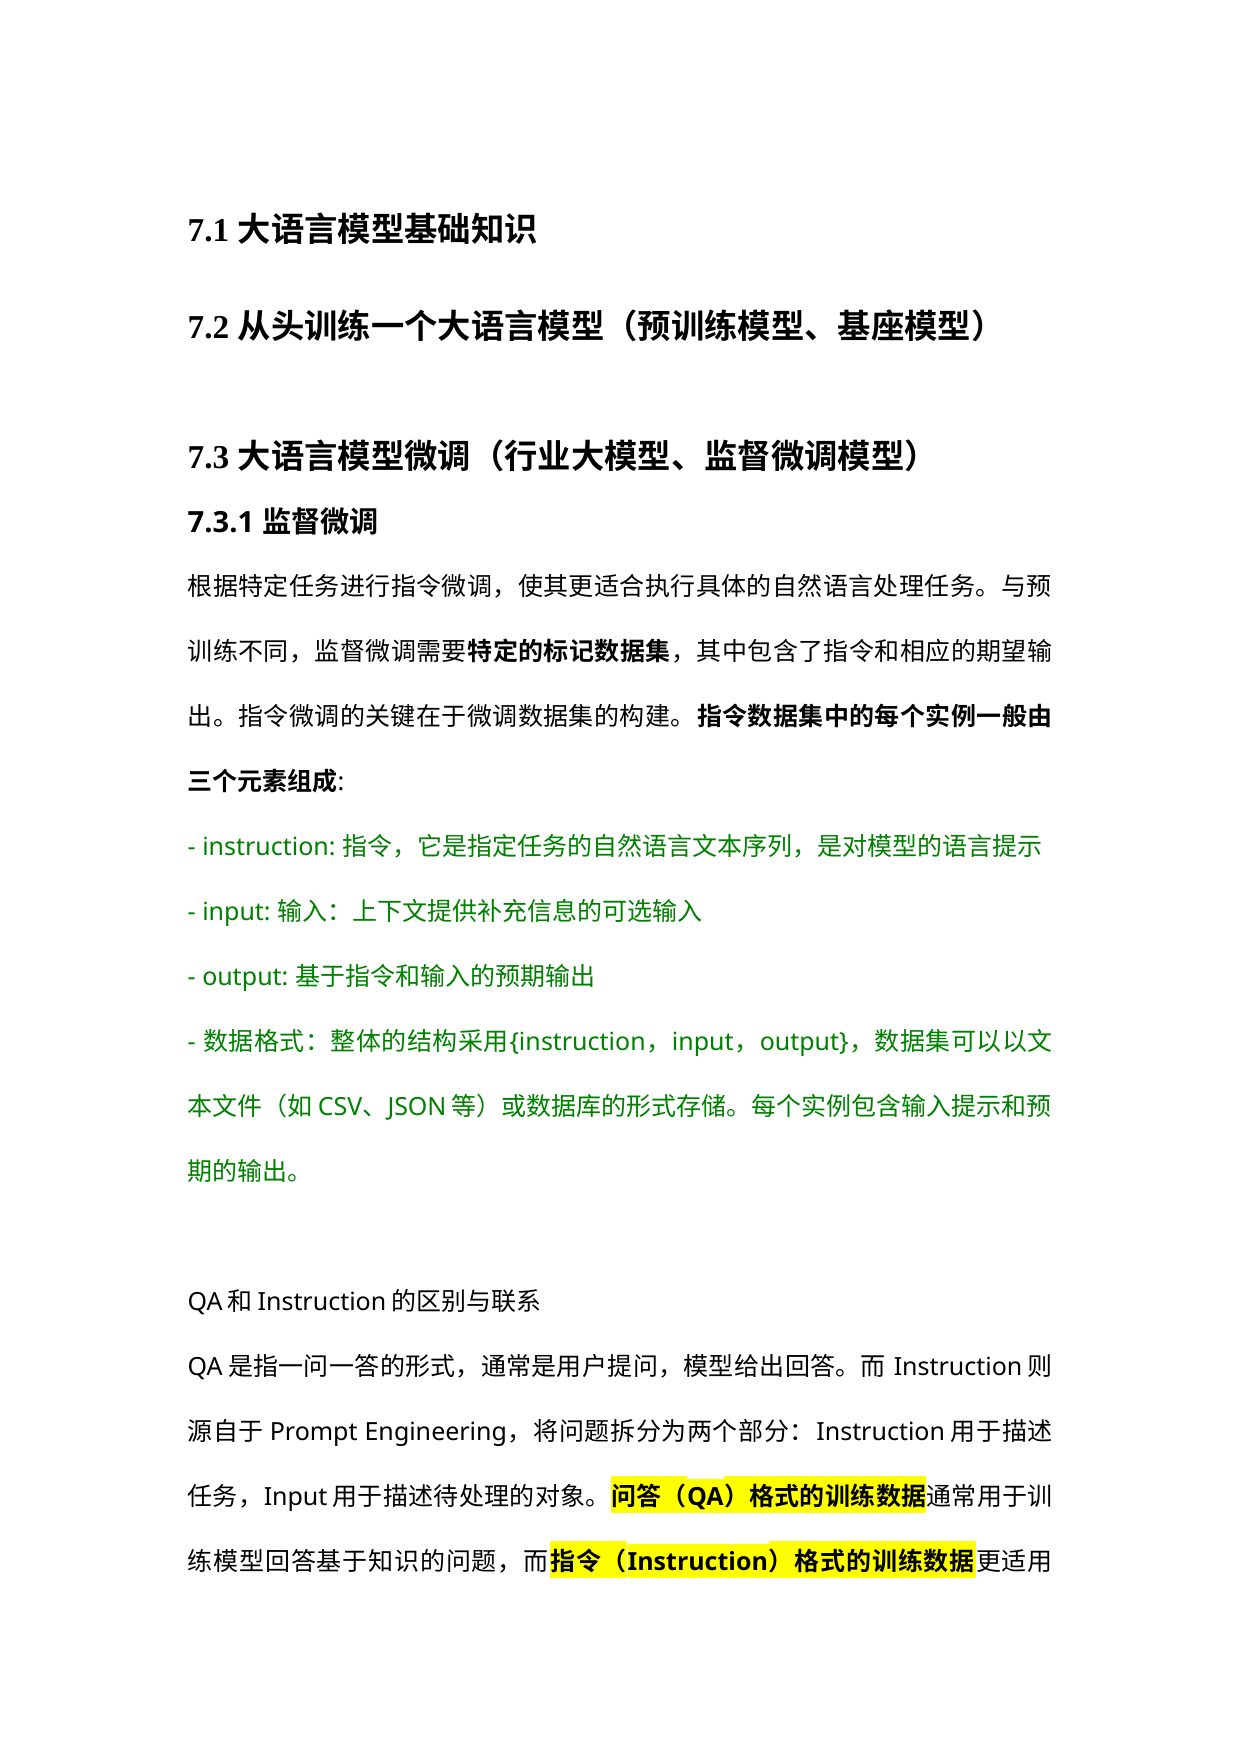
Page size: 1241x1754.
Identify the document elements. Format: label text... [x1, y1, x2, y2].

text - 数据格式：整体的结构采用{instruction，input，output}，数据集可以以文本文件（如CSV、JSON等）或数据库的形式存储。每个实例包含输入提示和预期的输出。 [187, 1007, 1053, 1202]
text - instruction: 指令，它是指定任务的自然语言文本序列，是对模型的语言提示 [187, 812, 1053, 877]
text 根据特定任务进行指令微调，使其更适合执行具体的自然语言处理任务。与预训练不同，监督微调需要特定的标记数据集，其中包含了指令和相应的期望输出。指令微调的关键在于微调数据集的构建。指令数据集中的每个实例一般由三个元素组成: [187, 552, 1053, 812]
text - input: 输入：上下文提供补充信息的可选输入 [187, 877, 1053, 942]
text 7.3 大语言模型微调（行业大模型、监督微调模型） [187, 422, 1053, 487]
text 7.1 大语言模型基础知识 [187, 194, 1053, 259]
text - output: 基于指令和输入的预期输出 [187, 942, 1053, 1007]
text 7.2 从头训练一个大语言模型（预训练模型、基座模型） [187, 292, 1053, 357]
text QA和Instruction的区别与联系 [187, 1267, 1053, 1332]
text 7.3.1 监督微调 [187, 487, 1053, 552]
